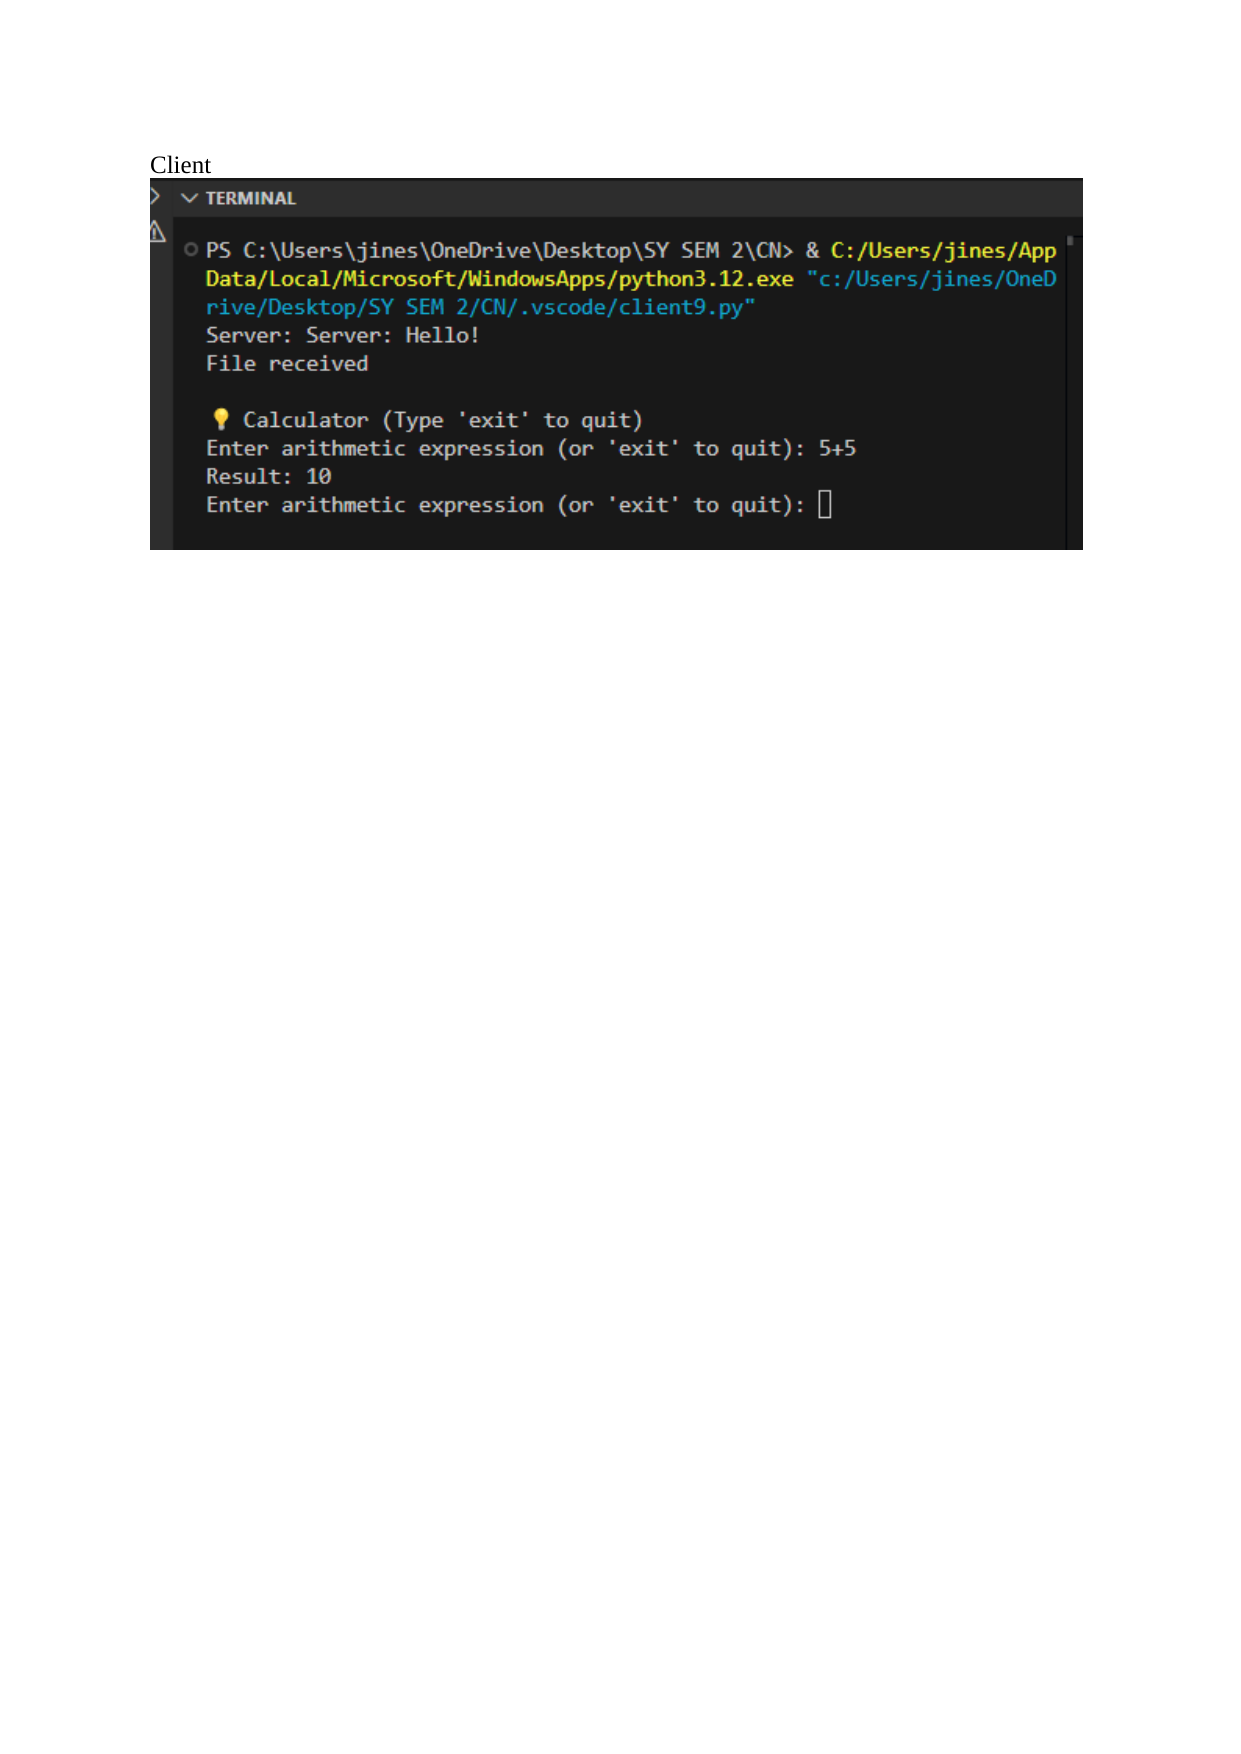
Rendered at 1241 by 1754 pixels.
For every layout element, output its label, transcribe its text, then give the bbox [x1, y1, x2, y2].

text Client [150, 150, 1090, 179]
picture [150, 178, 1083, 550]
